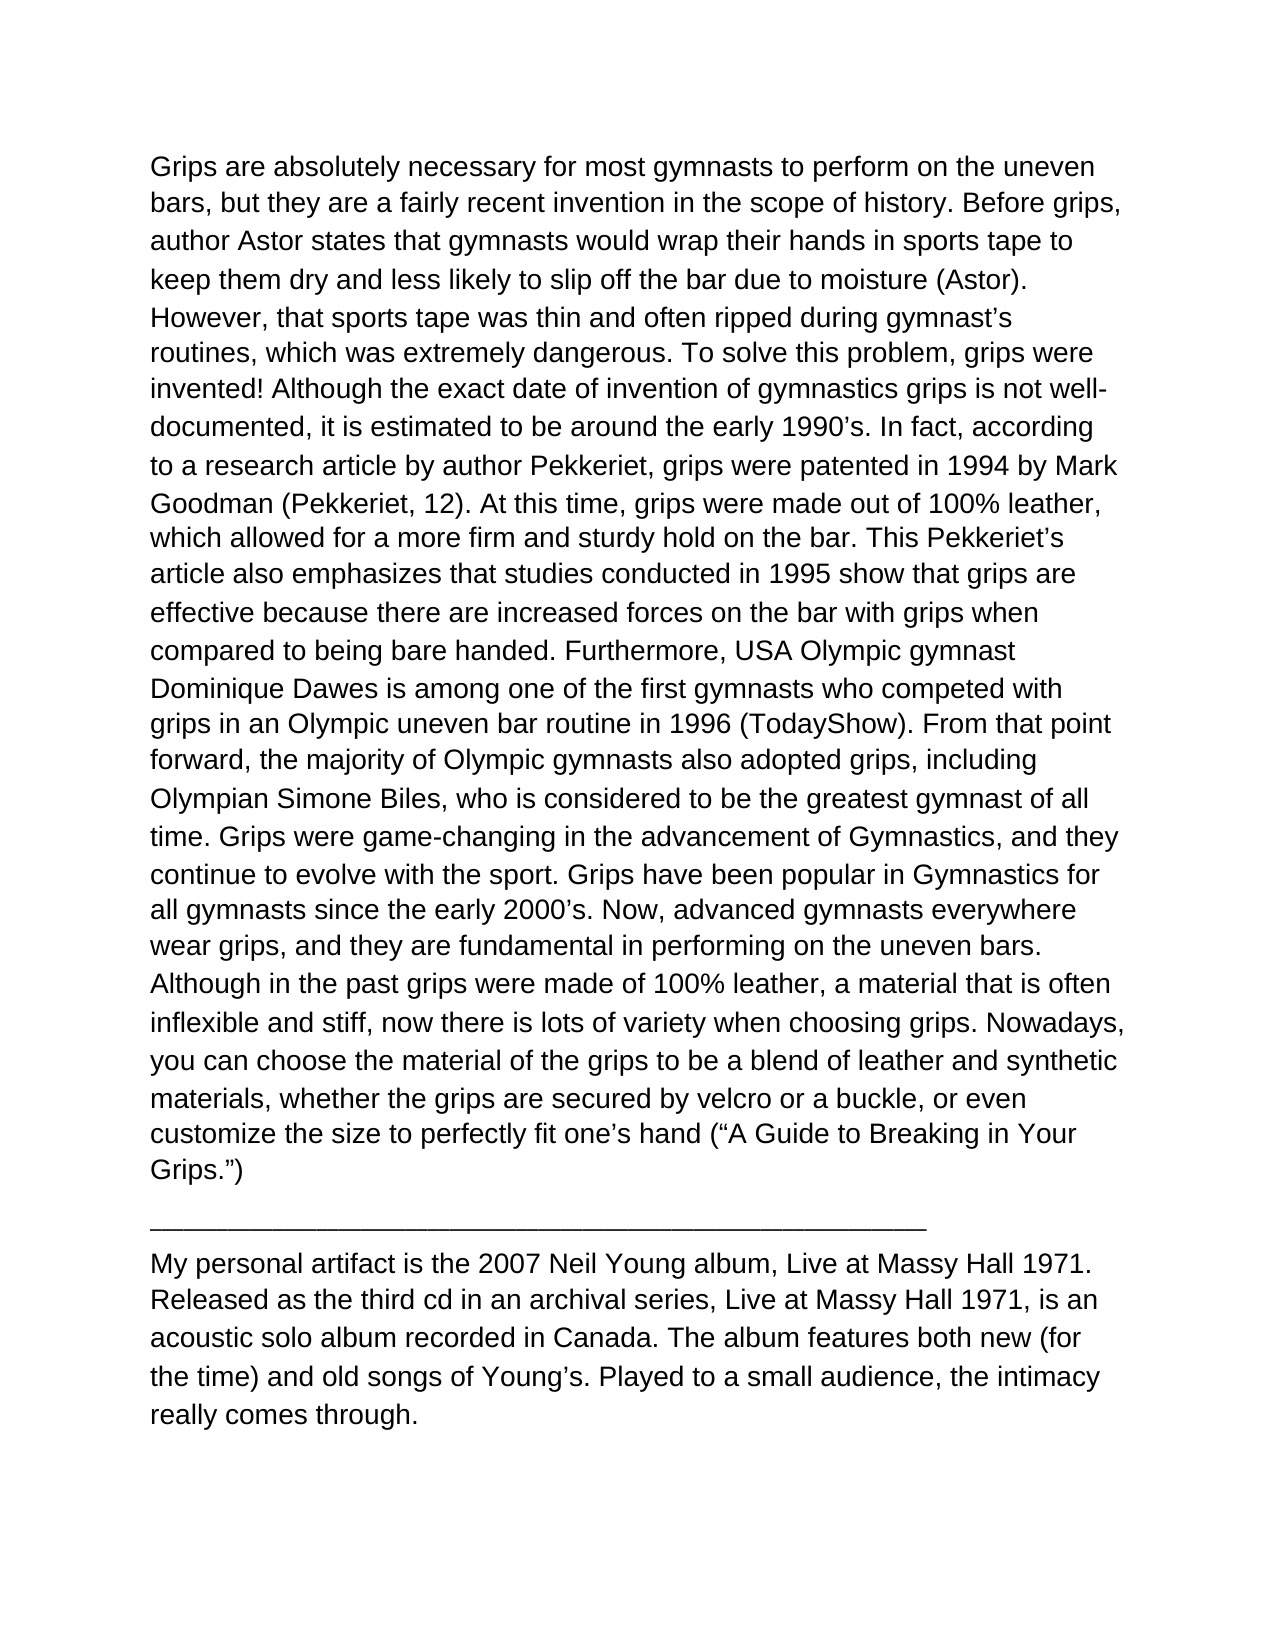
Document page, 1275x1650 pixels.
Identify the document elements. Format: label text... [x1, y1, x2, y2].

text Grips are absolutely necessary for most gymnasts to perform on the uneven bars, but they are a fairly recent invention in the scope of history. Before grips, author Astor states that gymnasts would wrap their hands in sports tape to keep them dry and less likely to slip off the bar due to moisture (Astor). However, that sports tape was thin and often ripped during gymnast’s routines, which was extremely dangerous. To solve this problem, grips were invented! Although the exact date of invention of gymnastics grips is not well-documented, it is estimated to be around the early 1990’s. In fact, according to a research article by author Pekkeriet, grips were patented in 1994 by Mark Goodman (Pekkeriet, 12). At this time, grips were made out of 100% leather, which allowed for a more firm and sturdy hold on the bar. This Pekkeriet’s article also emphasizes that studies conducted in 1995 show that grips are effective because there are increased forces on the bar with grips when compared to being bare handed. Furthermore, USA Olympic gymnast Dominique Dawes is among one of the first gymnasts who competed with grips in an Olympic uneven bar routine in 1996 (TodayShow). From that point forward, the majority of Olympic gymnasts also adopted grips, including Olympian Simone Biles, who is considered to be the greatest gymnast of all time. Grips were game-changing in the advancement of Gymnastics, and they continue to evolve with the sport. Grips have been popular in Gymnastics for all gymnasts since the early 2000’s. Now, advanced gymnasts everywhere wear grips, and they are fundamental in performing on the uneven bars. Although in the past grips were made of 100% leather, a material that is often inflexible and stiff, now there is lots of variety when choosing grips. Nowadays, you can choose the material of the grips to be a blend of leather and synthetic materials, whether the grips are secured by velcro or a buckle, or even customize the size to perfectly fit one’s hand (“A Guide to Breaking in Your Grips.”) [150, 150, 1125, 1188]
text ______________________________________________________________________ [150, 1200, 1125, 1234]
text My personal artifact is the 2007 Neil Young album, Live at Massy Hall 1971. Released as the third cd in an archival series, Live at Massy Hall 1971, is an acoustic solo album recorded in Canada. The album features both new (for the time) and old songs of Young’s. Played to a small audience, the intimacy really comes through. [150, 1247, 1125, 1432]
